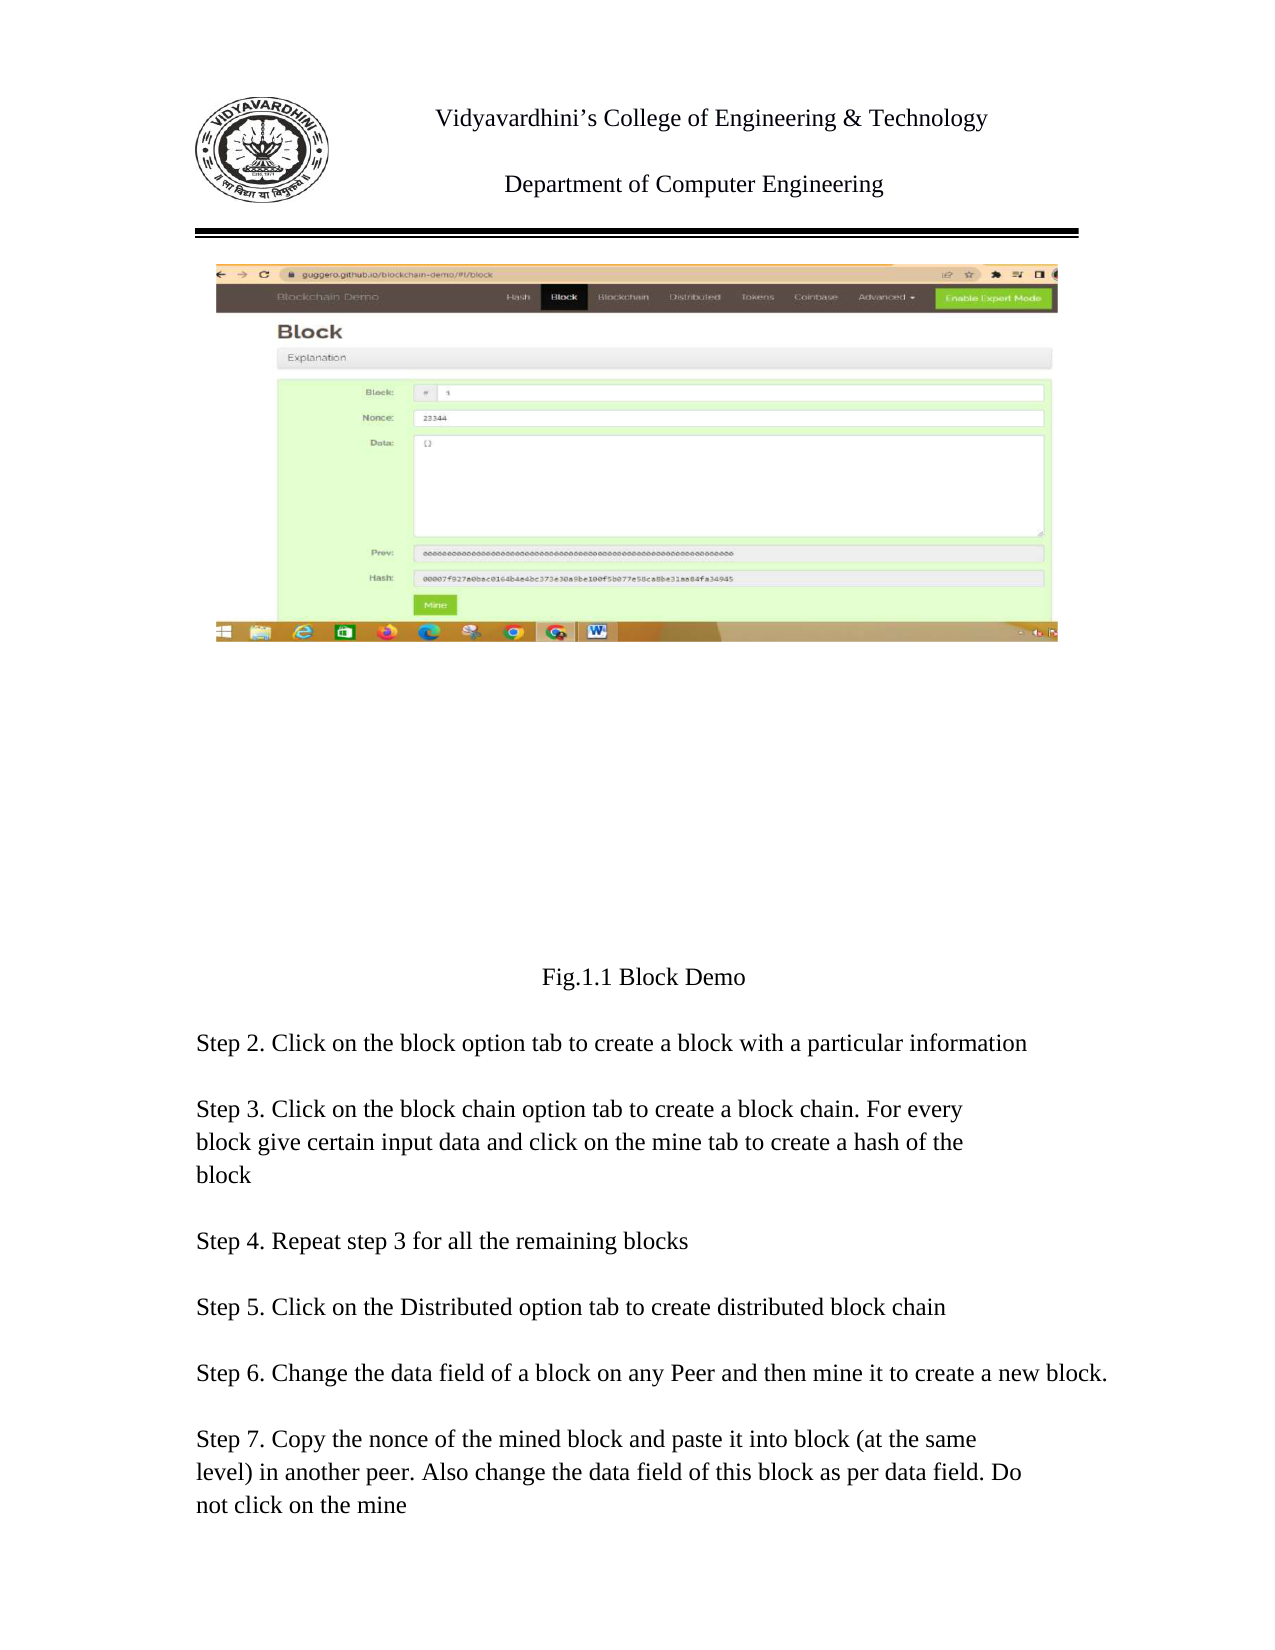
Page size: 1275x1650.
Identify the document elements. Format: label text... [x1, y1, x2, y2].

text Department of Computer Engineering [504, 169, 1125, 198]
picture [195, 132, 329, 203]
text Step 5. Click on the Distributed option tab to create distributed block chain [196, 1292, 1125, 1321]
text Step 7. Copy the nonce of the mined block and paste it into block (at the same level) in another peer. Also change the data field of this block as per data field. Do not click on the mine [196, 1424, 1039, 1519]
picture [195, 97, 329, 103]
text Step 2. Click on the block option tab to create a block with a particular information [196, 1028, 1125, 1057]
text Vidyavardhini’s College of Engineering & Technology [150, 103, 1273, 132]
text Fig.1.1 Block Demo [542, 962, 1125, 991]
text Step 4. Repeat step 3 for all the remaining blocks [196, 1226, 1125, 1255]
text Step 3. Click on the block chain option tab to create a block chain. For every block give certain input data and click on the mine tab to create a hash of the block [196, 1094, 1019, 1189]
picture [195, 228, 1079, 642]
text Step 6. Change the data field of a block on any Peer and then mine it to create a new block. [196, 1358, 1125, 1387]
